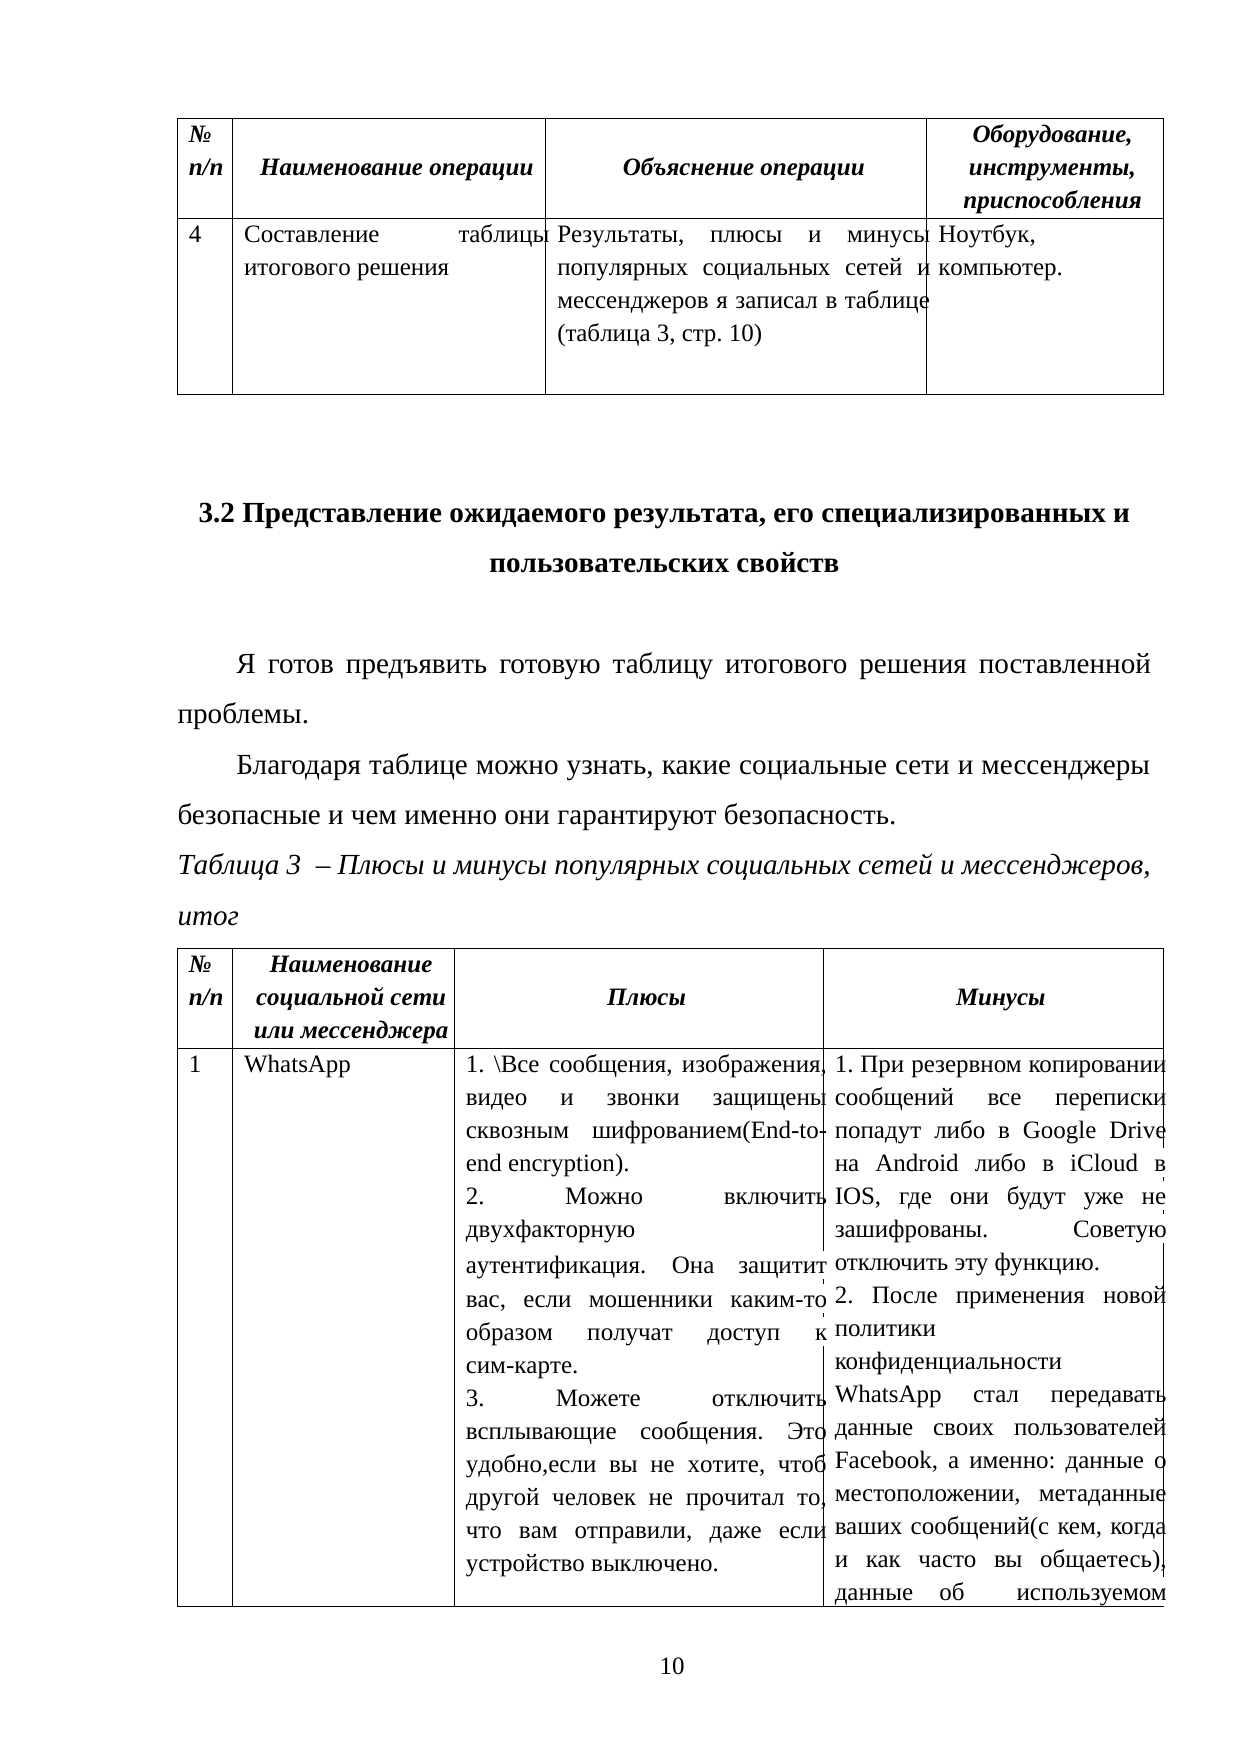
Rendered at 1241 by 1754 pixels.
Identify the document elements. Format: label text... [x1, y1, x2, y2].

table_cell Ноутбук, компьютер. [927, 219, 1163, 394]
text Благодаря таблице можно узнать, какие социальные сети и мессенджеры безопасные и чем именно они гарантируют безопасность. [177, 747, 1152, 831]
table_header Наименование операции [233, 119, 545, 218]
table_header Объяснение операции [546, 119, 926, 218]
text Я готов предъявить готовую таблицу итогового решения поставленной проблемы. [177, 646, 1152, 730]
table_header № п/п [178, 119, 232, 218]
table_header № п/п [178, 949, 232, 1048]
table_header Минусы [824, 949, 1163, 1048]
table_cell WhatsApp [233, 1049, 454, 1606]
table_header Плюсы [455, 949, 823, 1048]
text 3.2 Представление ожидаемого результата, его специализированных и пользовательских свойств [177, 495, 1152, 579]
table_cell Составление таблицы итогового решения [233, 219, 545, 394]
table_cell 4 [178, 219, 232, 394]
table_header Наименование социальной сети или мессенджера [233, 949, 454, 1048]
text Таблица 3 – Плюсы и минусы популярных социальных сетей и мессенджеров, итог [177, 847, 1152, 931]
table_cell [824, 1049, 1163, 1606]
table_cell 1 [178, 1049, 232, 1606]
table_header Оборудование, инструменты, приспособления [927, 119, 1163, 218]
table_cell Результаты, плюсы и минусы популярных социальных сетей и мессенджеров я записал в таблице (таблица 3, стр. 10) [546, 219, 926, 394]
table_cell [455, 1049, 823, 1606]
